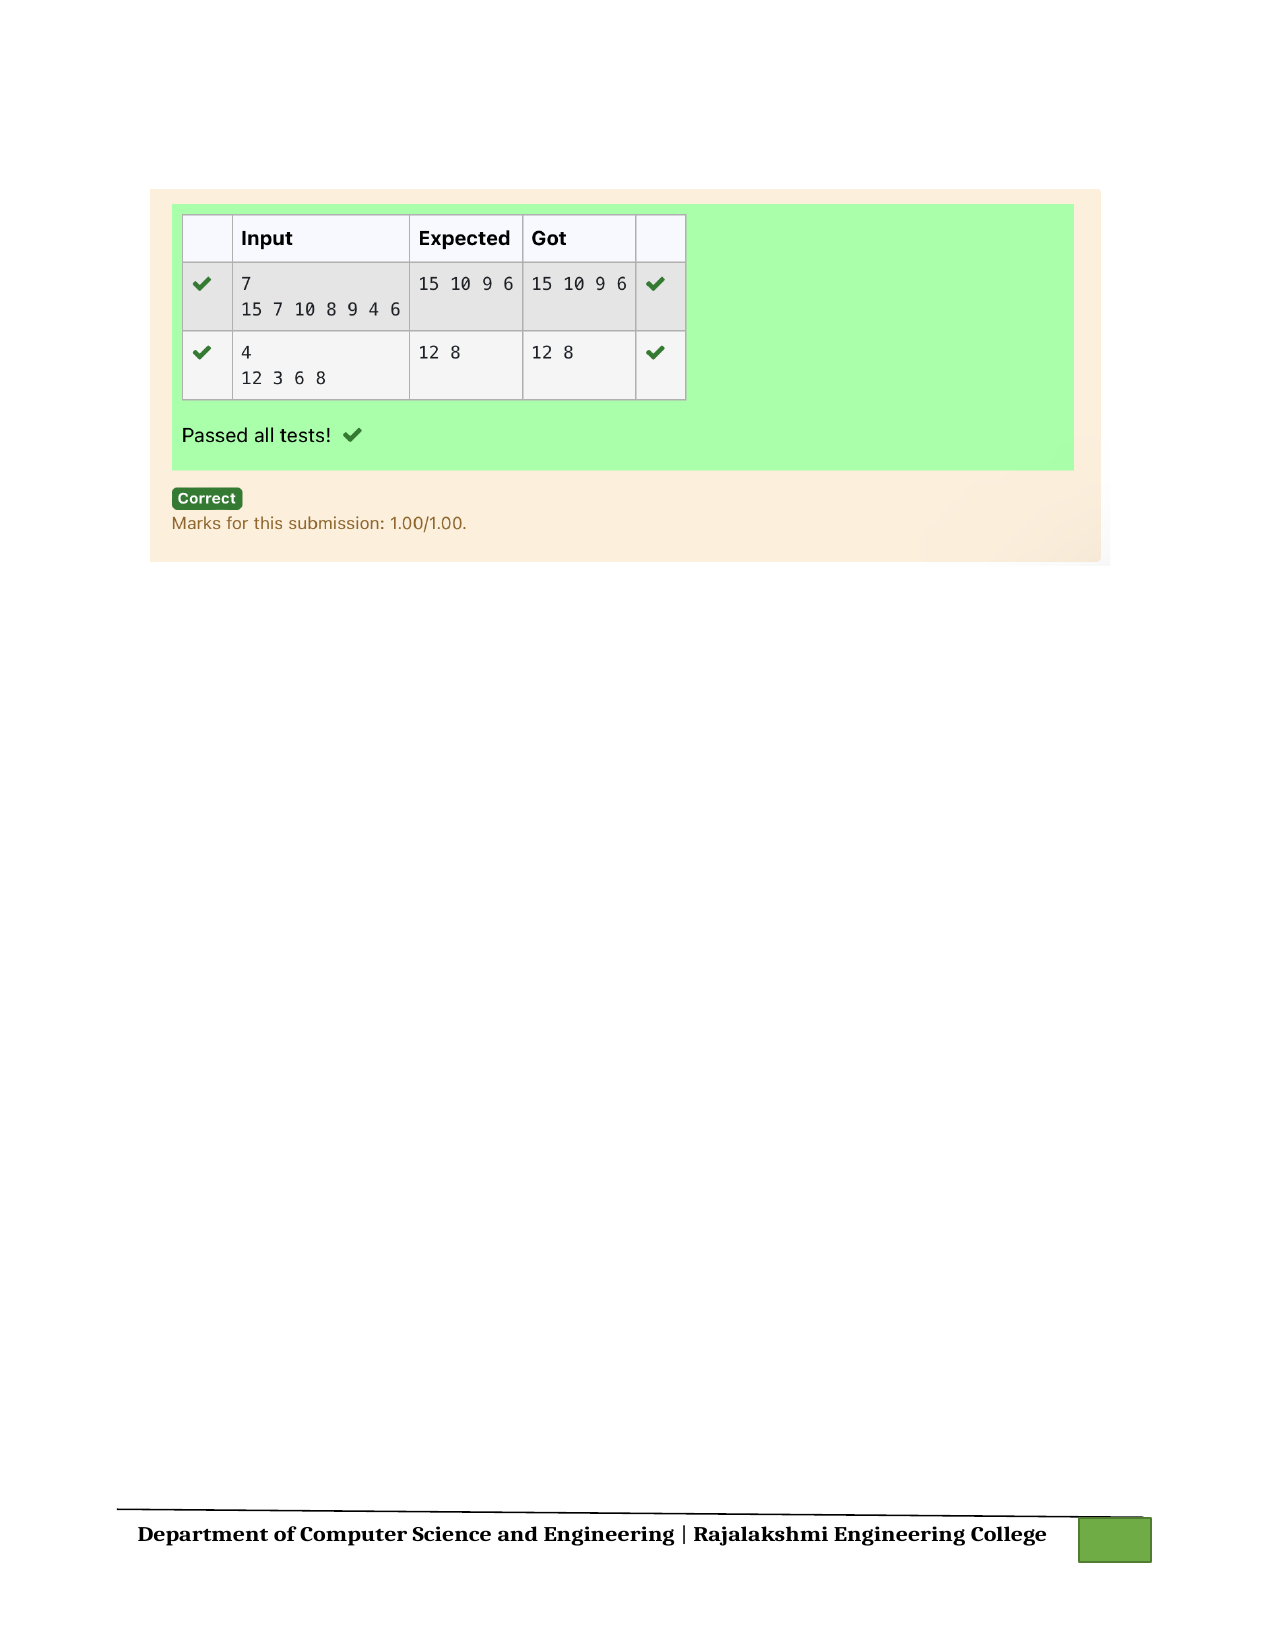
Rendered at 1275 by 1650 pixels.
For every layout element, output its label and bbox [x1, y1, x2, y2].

picture [150, 189, 1111, 566]
